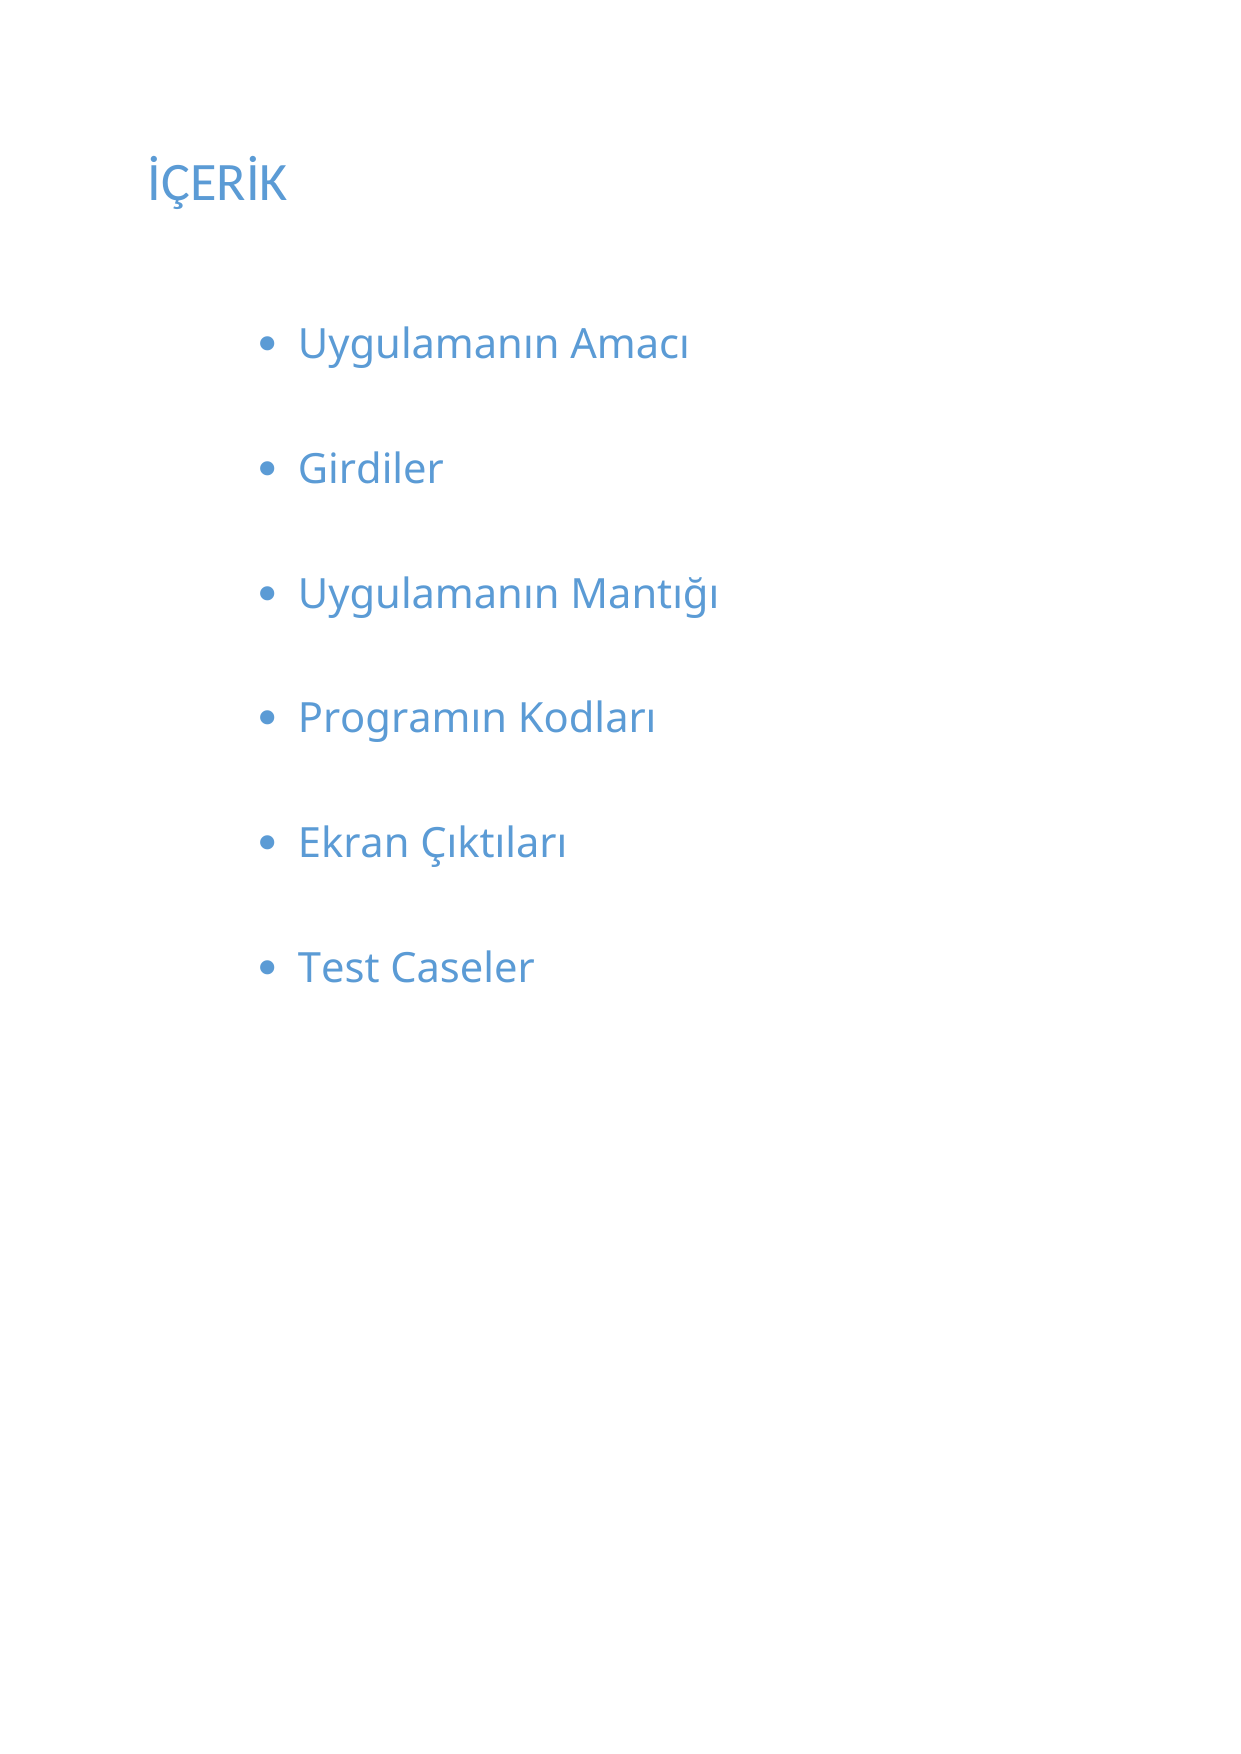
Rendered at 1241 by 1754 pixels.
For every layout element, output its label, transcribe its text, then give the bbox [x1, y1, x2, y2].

list Test Caseler [260, 938, 1093, 994]
list Girdiler [260, 439, 1093, 495]
list Ekran Çıktıları [260, 813, 1093, 870]
list Uygulamanın Mantığı [260, 563, 1093, 620]
list Programın Kodları [260, 688, 1093, 745]
list Uygulamanın Amacı [260, 314, 1093, 371]
text İÇERİK [148, 148, 1093, 214]
